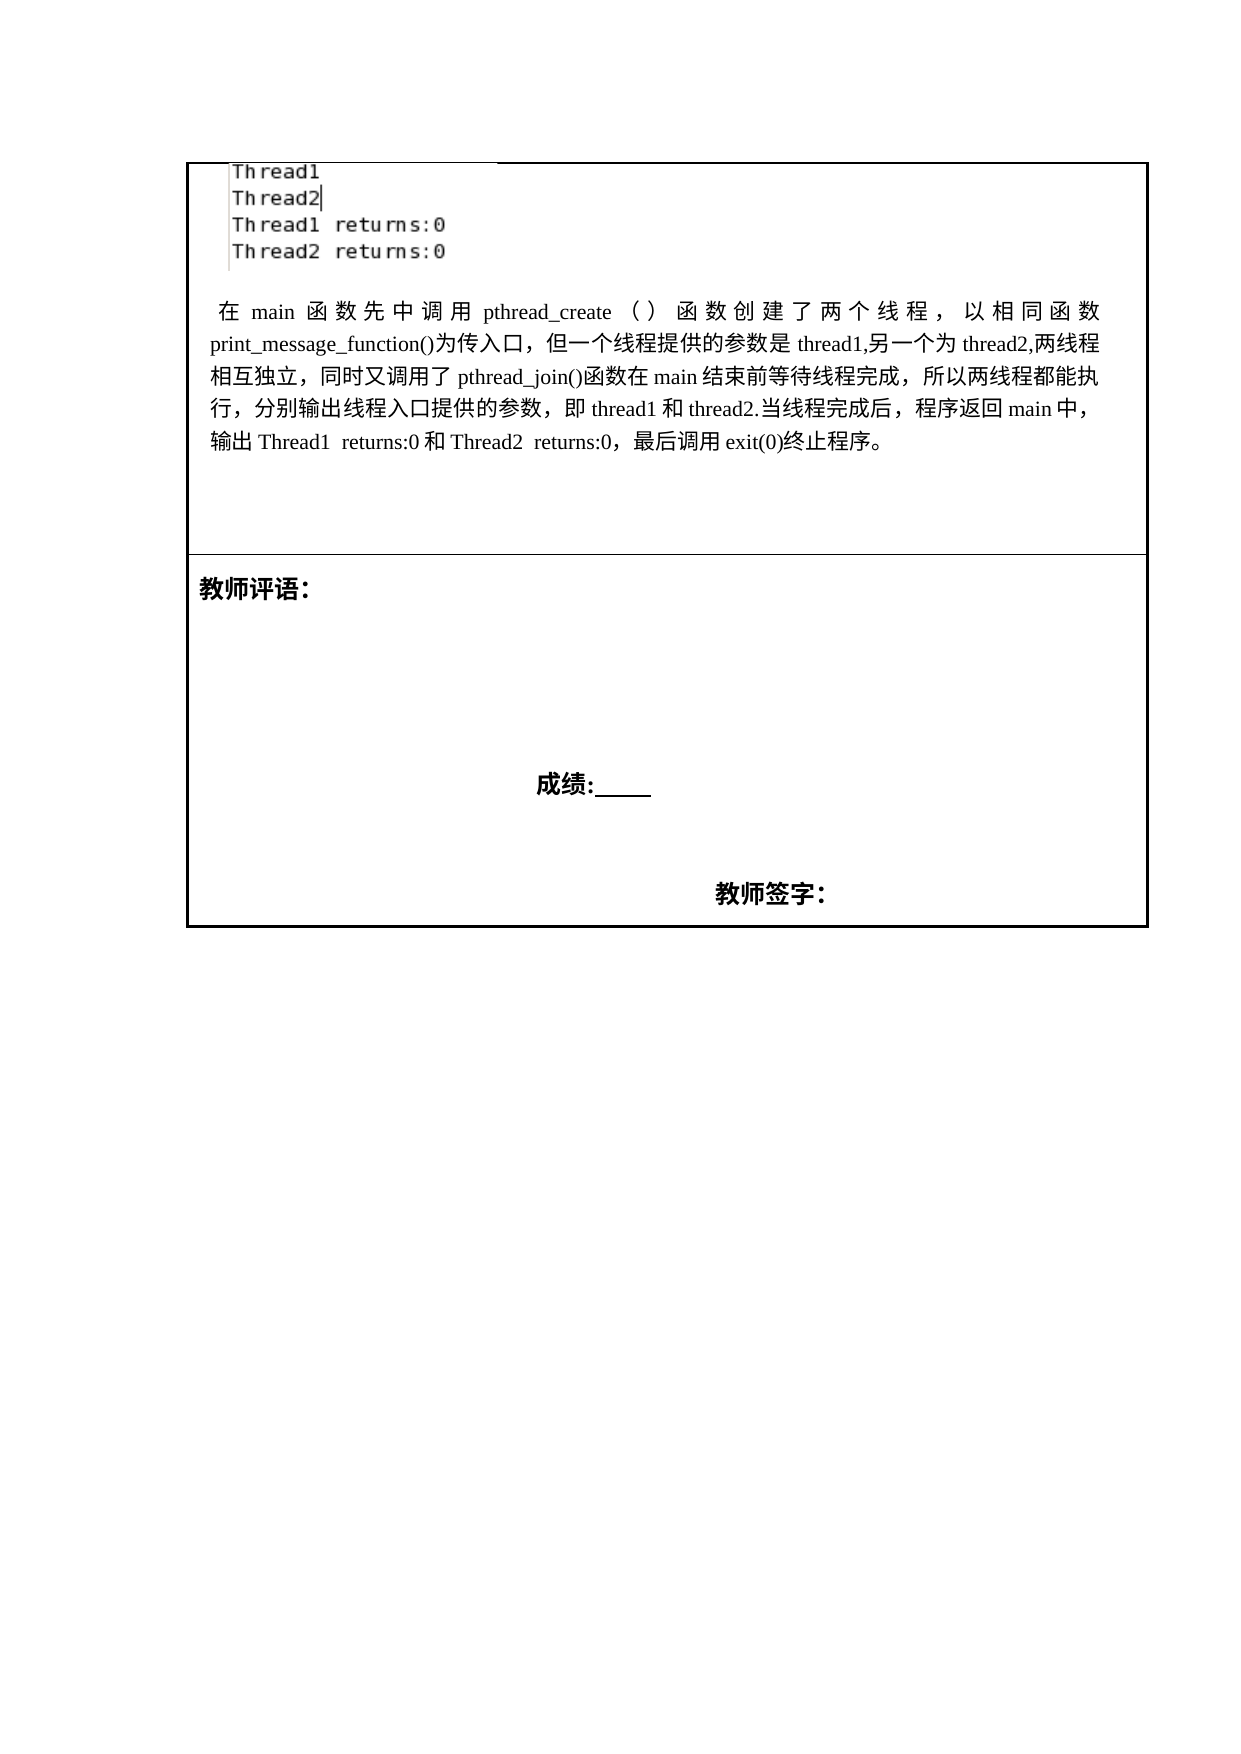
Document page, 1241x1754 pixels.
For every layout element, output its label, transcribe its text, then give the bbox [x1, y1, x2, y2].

picture [228, 163, 498, 271]
table_cell 教师评语： 成绩: 教师签字： [189, 555, 1146, 925]
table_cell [189, 164, 1146, 553]
